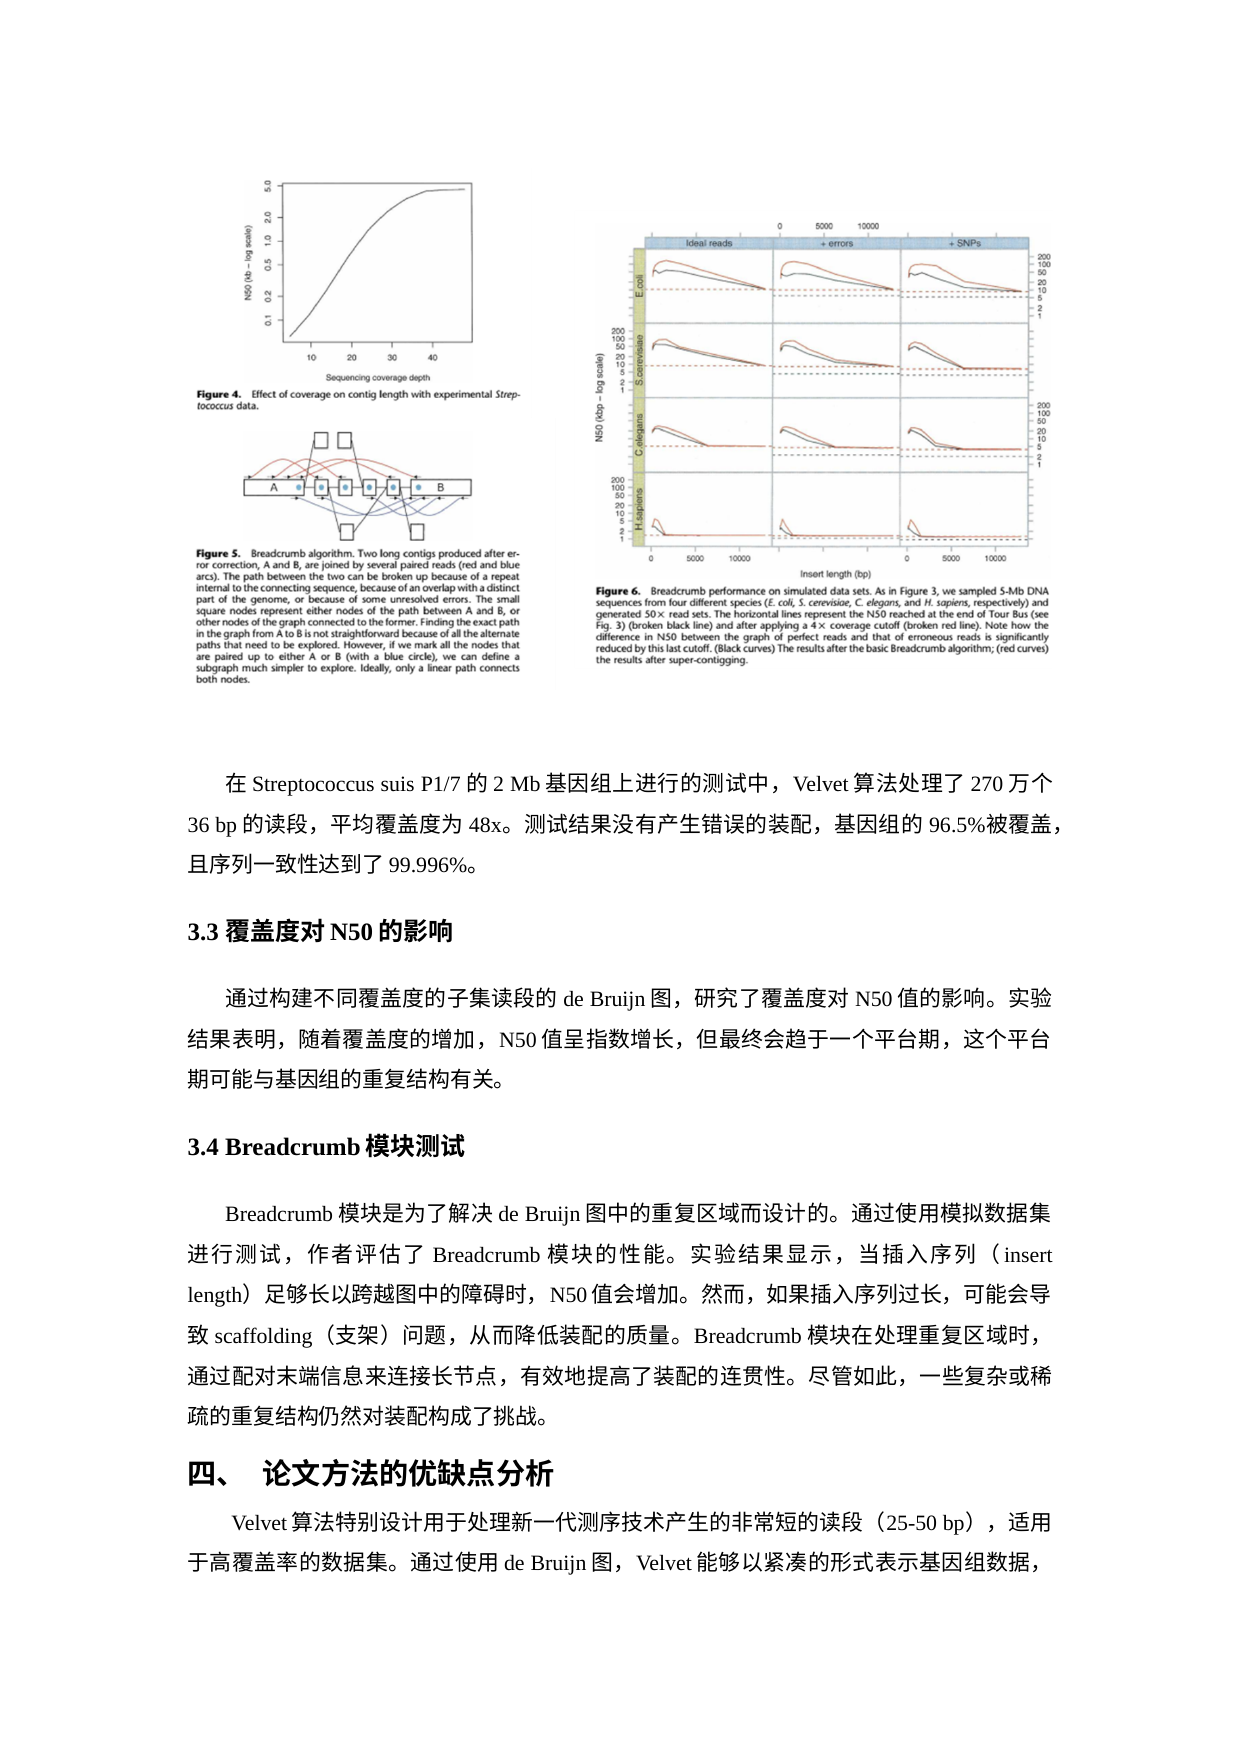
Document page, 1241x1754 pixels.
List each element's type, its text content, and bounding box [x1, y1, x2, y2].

text 3.4 Breadcrumb模块测试 [187, 1112, 1053, 1177]
text 在Streptococcus suis P1/7的2 Mb基因组上进行的测试中，Velvet算法处理了270万个36 bp的读段，平均覆盖度为48x。测试结果没有产生错误的装配，基因组的96.5%被覆盖，且序列一致性达到了99.996%。 [187, 766, 1053, 879]
text 通过构建不同覆盖度的子集读段的de Bruijn图，研究了覆盖度对N50值的影响。实验结果表明，随着覆盖度的增加，N50值呈指数增长，但最终会趋于一个平台期，这个平台期可能与基因组的重复结构有关。 [187, 981, 1053, 1094]
list 论文方法的优缺点分析 [187, 1439, 1053, 1504]
text 3.3 覆盖度对N50的影响 [187, 897, 1053, 962]
text Breadcrumb模块是为了解决de Bruijn图中的重复区域而设计的。通过使用模拟数据集进行测试，作者评估了Breadcrumb模块的性能。实验结果显示，当插入序列（insert length）足够长以跨越图中的障碍时，N50值会增加。然而，如果插入序列过长，可能会导致scaffolding（支架）问题，从而降低装配的质量。Breadcrumb模块在处理重复区域时，通过配对末端信息来连接长节点，有效地提高了装配的连贯性。尽管如此，一些复杂或稀疏的重复结构仍然对装配构成了挑战。 [187, 1196, 1053, 1431]
picture [187, 168, 1053, 690]
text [187, 1504, 1053, 1577]
